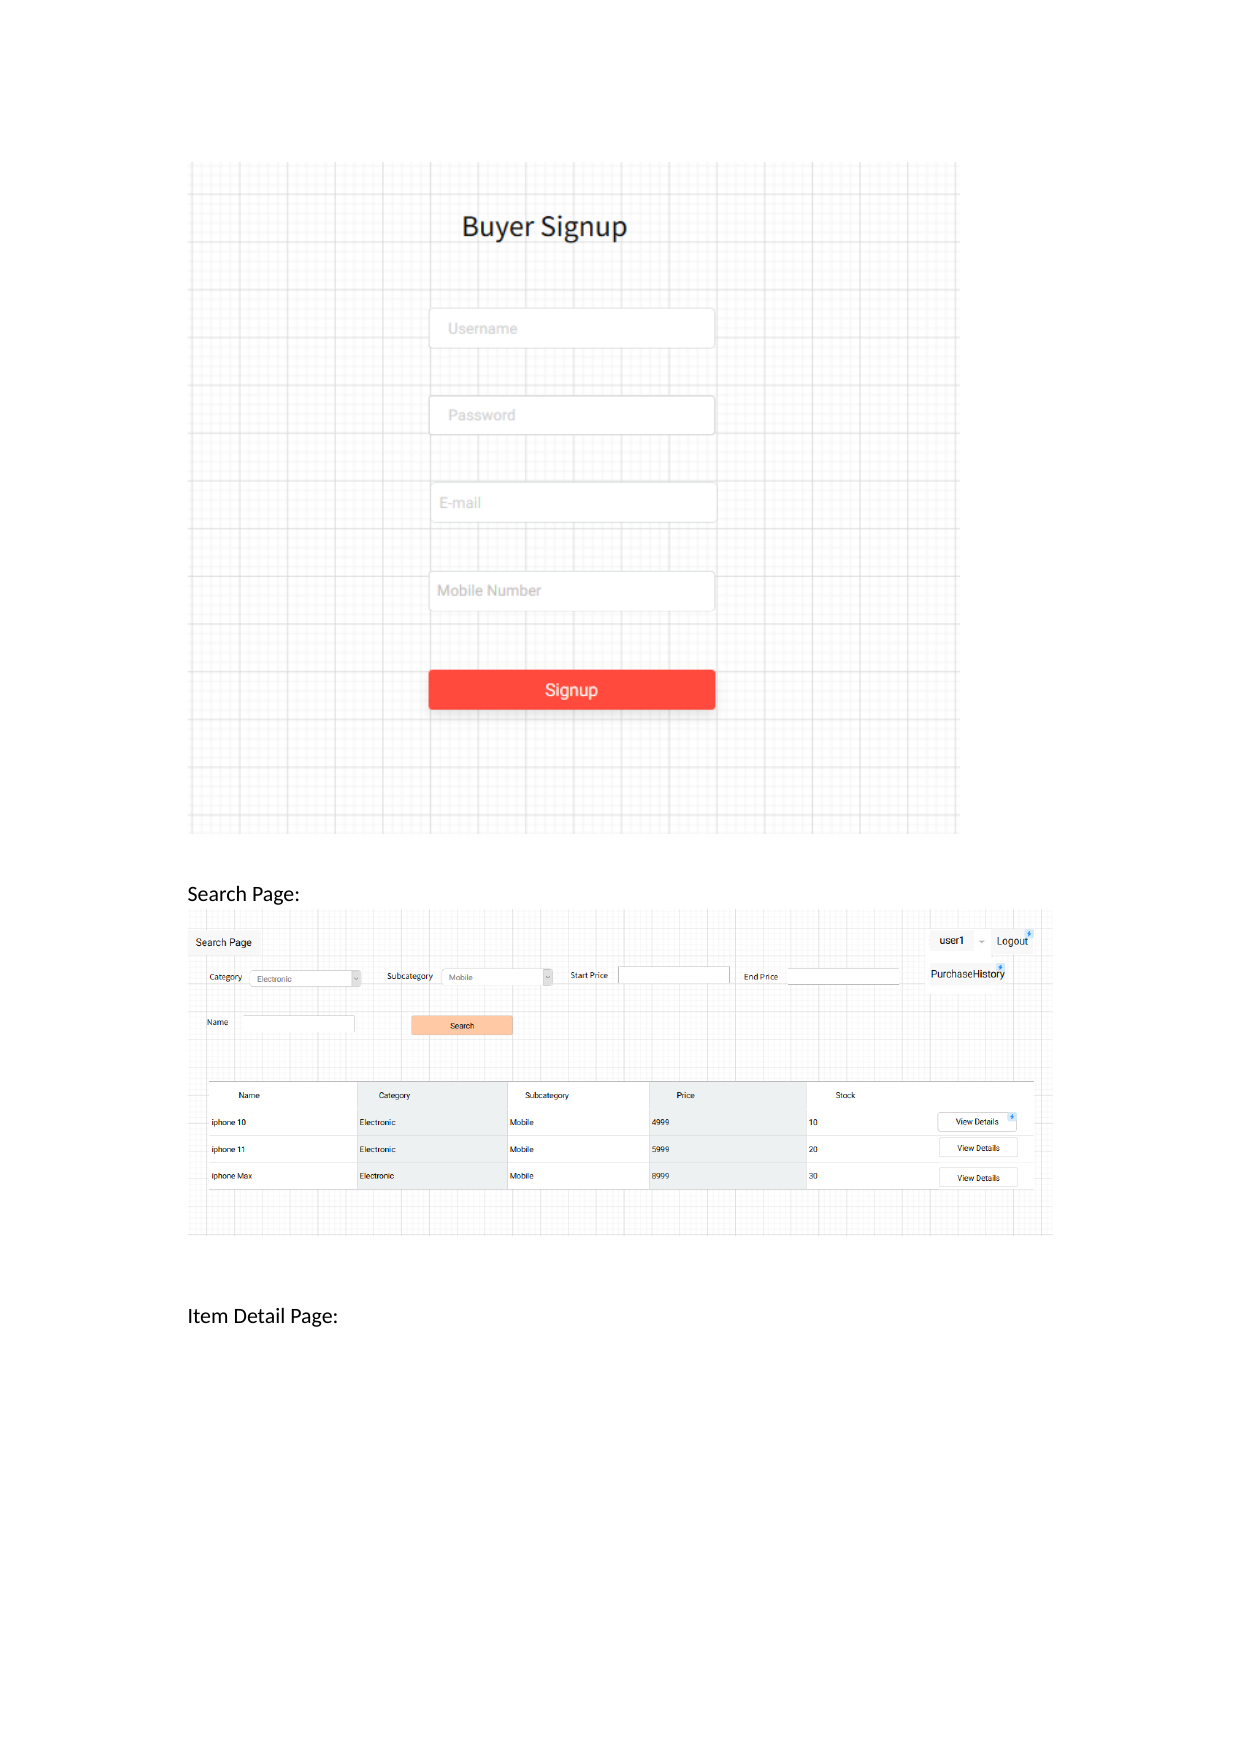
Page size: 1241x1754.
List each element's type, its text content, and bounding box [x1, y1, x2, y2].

text Search Page: [187, 877, 1053, 909]
picture [187, 909, 1053, 1236]
text Item Detail Page: [187, 1299, 1053, 1332]
picture [187, 162, 961, 834]
